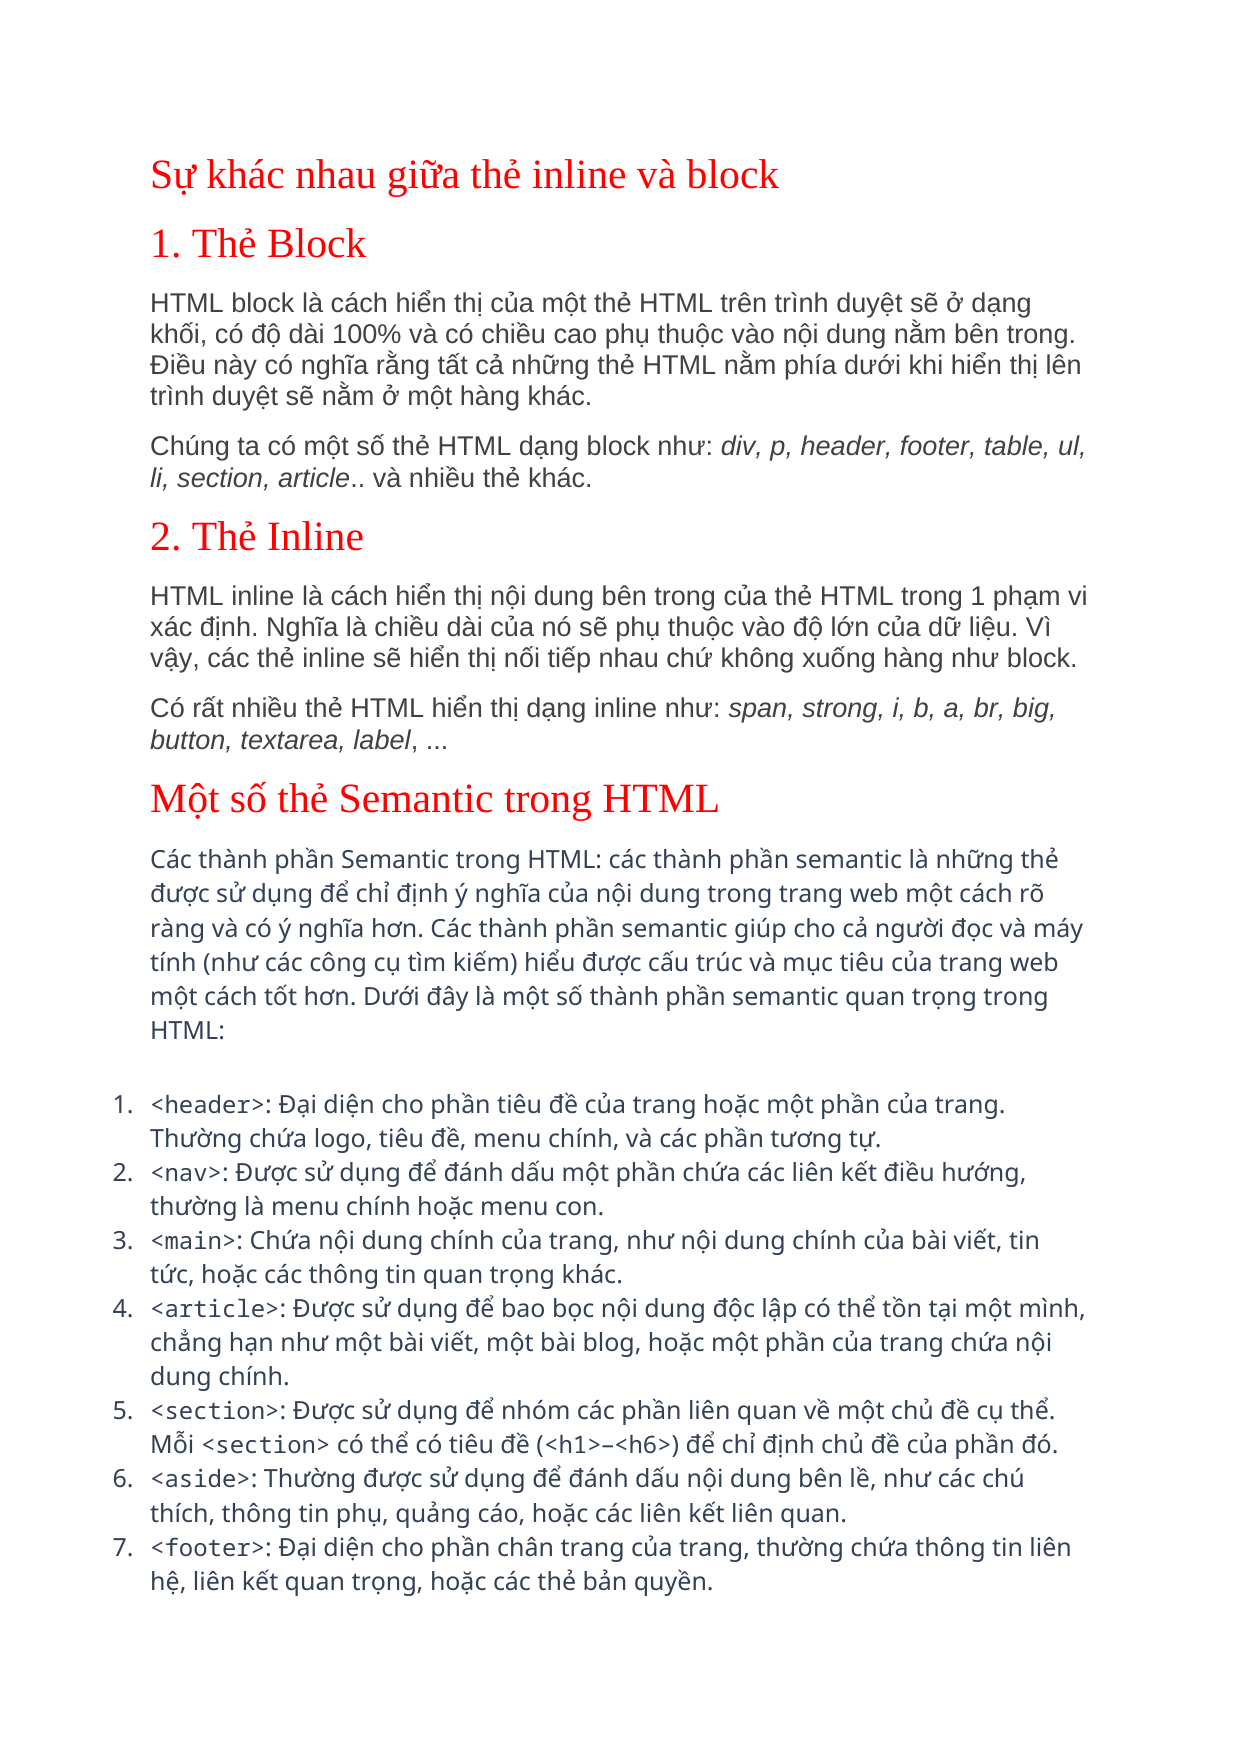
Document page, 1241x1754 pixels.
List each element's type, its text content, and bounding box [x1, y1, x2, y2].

text HTML block là cách hiển thị của một thẻ HTML trên trình duyệt sẽ ở dạng khối, có độ dài 100% và có chiều cao phụ thuộc vào nội dung nằm bên trong. Điều này có nghĩa rằng tất cả những thẻ HTML nằm phía dưới khi hiển thị lên trình duyệt sẽ nằm ở một hàng khác. [150, 287, 1090, 412]
text HTML inline là cách hiển thị nội dung bên trong của thẻ HTML trong 1 phạm vi xác định. Nghĩa là chiều dài của nó sẽ phụ thuộc vào độ lớn của dữ liệu. Vì vậy, các thẻ inline sẽ hiển thị nối tiếp nhau chứ không xuống hàng như block. [150, 580, 1090, 674]
text Các thành phần Semantic trong HTML: các thành phần semantic là những thẻ được sử dụng để chỉ định ý nghĩa của nội dung trong trang web một cách rõ ràng và có ý nghĩa hơn. Các thành phần semantic giúp cho cả người đọc và máy tính (như các công cụ tìm kiếm) hiểu được cấu trúc và mục tiêu của trang web một cách tốt hơn. Dưới đây là một số thành phần semantic quan trọng trong HTML: [150, 842, 1090, 1046]
text 2. Thẻ Inline [150, 512, 1090, 559]
text Một số thẻ Semantic trong HTML [150, 774, 1090, 822]
list <main>: Chứa nội dung chính của trang, như nội dung chính của bài viết, tin tức, hoặc các thông tin quan trọng khác. [112, 1223, 1090, 1291]
list <footer>: Đại diện cho phần chân trang của trang, thường chứa thông tin liên hệ, liên kết quan trọng, hoặc các thẻ bản quyền. [112, 1529, 1090, 1597]
text Sự khác nhau giữa thẻ inline và block [150, 150, 1090, 198]
list <section>: Được sử dụng để nhóm các phần liên quan về một chủ đề cụ thể. Mỗi <section> có thể có tiêu đề (<h1>–<h6>) để chỉ định chủ đề của phần đó. [112, 1393, 1090, 1461]
list <header>: Đại diện cho phần tiêu đề của trang hoặc một phần của trang. Thường chứa logo, tiêu đề, menu chính, và các phần tương tự. [112, 1086, 1090, 1154]
list <article>: Được sử dụng để bao bọc nội dung độc lập có thể tồn tại một mình, chẳng hạn như một bài viết, một bài blog, hoặc một phần của trang chứa nội dung chính. [112, 1291, 1090, 1393]
list <aside>: Thường được sử dụng để đánh dấu nội dung bên lề, như các chú thích, thông tin phụ, quảng cáo, hoặc các liên kết liên quan. [112, 1461, 1090, 1529]
text Có rất nhiều thẻ HTML hiển thị dạng inline như: span, strong, i, b, a, br, big, button, textarea, label, ... [150, 692, 1090, 755]
list <nav>: Được sử dụng để đánh dấu một phần chứa các liên kết điều hướng, thường là menu chính hoặc menu con. [112, 1154, 1090, 1223]
text 1. Thẻ Block [150, 218, 1090, 266]
text Chúng ta có một số thẻ HTML dạng block như: div, p, header, footer, table, ul, li, section, article.. và nhiều thẻ khác. [150, 430, 1090, 493]
